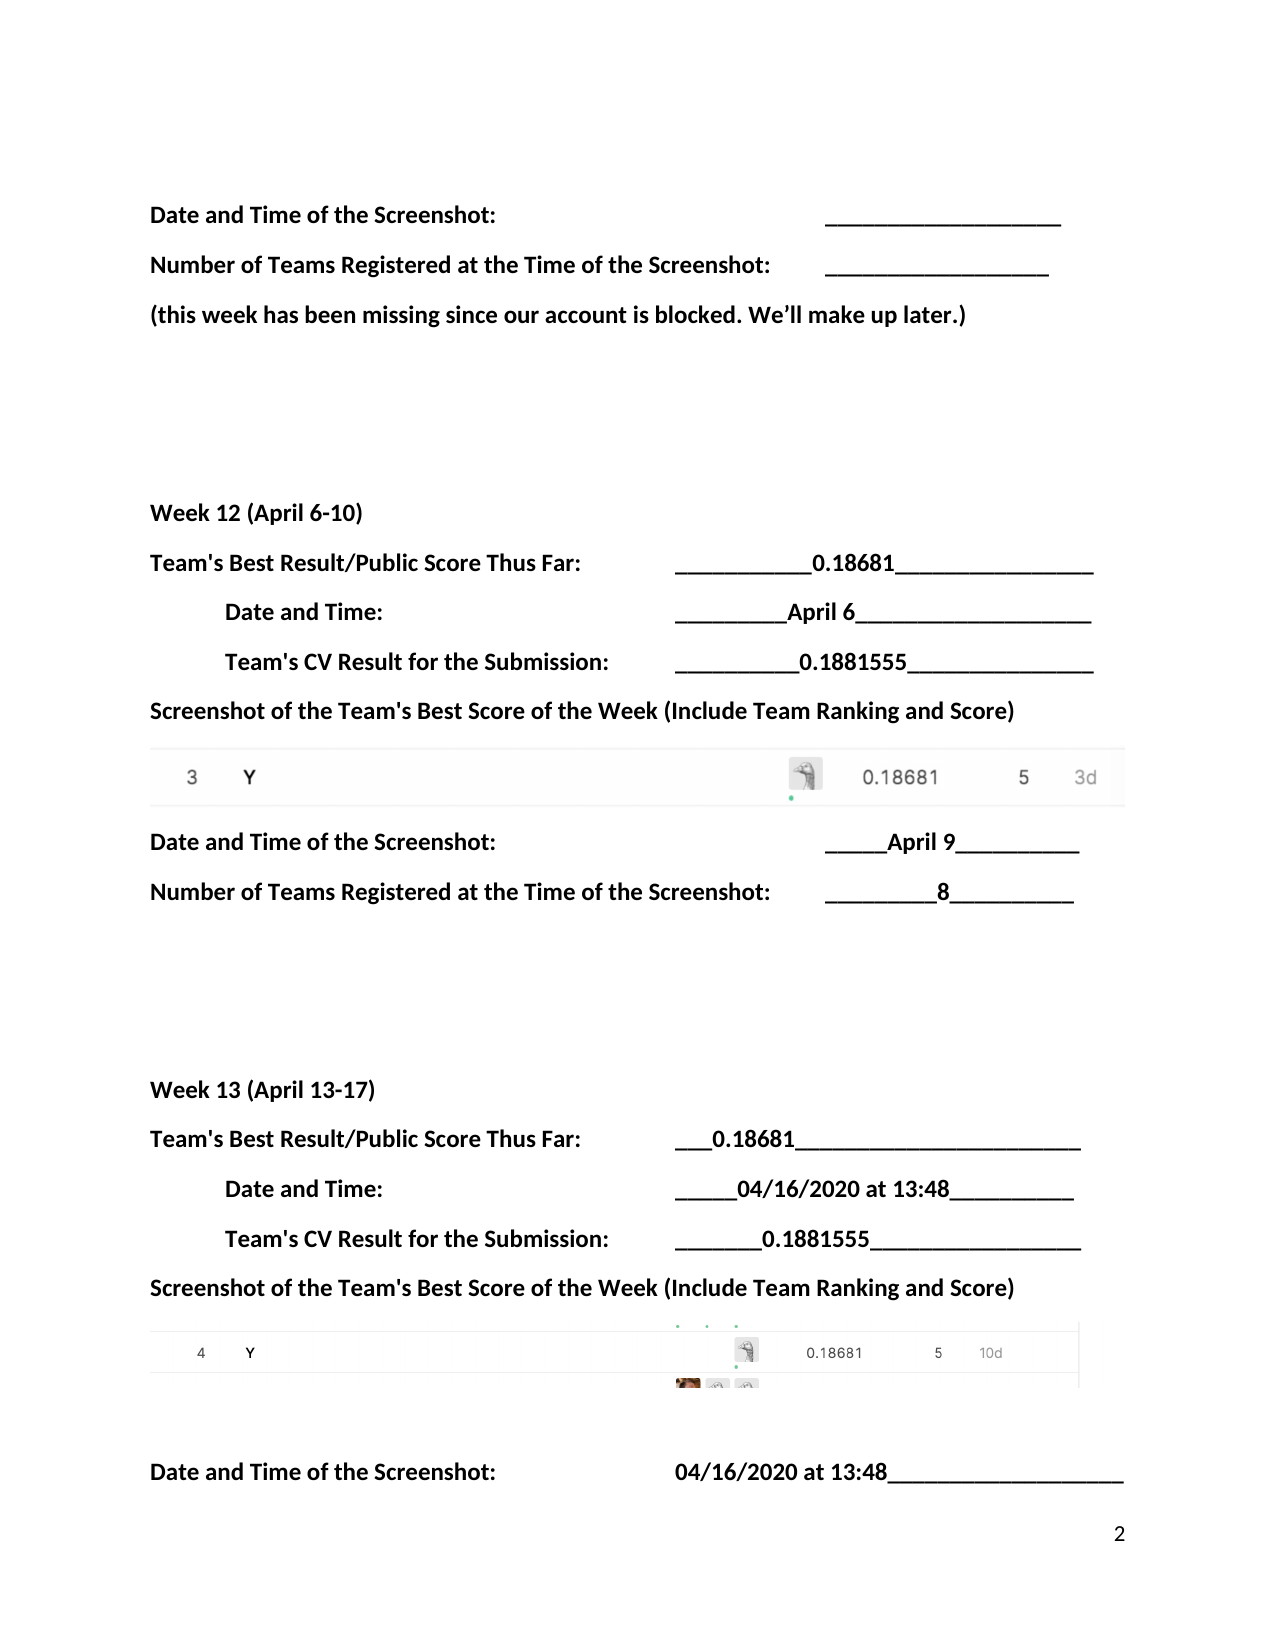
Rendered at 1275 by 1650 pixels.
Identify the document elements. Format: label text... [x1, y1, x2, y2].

text Screenshot of the Team's Best Score of the Week (Include Team Ranking and Score) [150, 1272, 1125, 1303]
text Week 12 (April 6-10) [150, 497, 1125, 528]
text Team's Best Result/Public Score Thus Far: ___0.18681_______________________ [150, 1124, 1125, 1154]
text Team's Best Result/Public Score Thus Far: ___________0.18681________________ [150, 547, 1125, 577]
picture [150, 745, 1125, 808]
text Date and Time of the Screenshot: 04/16/2020 at 13:48___________________ [150, 1456, 1125, 1486]
text Number of Teams Registered at the Time of the Screenshot: __________________ [150, 249, 1125, 280]
text Team's CV Result for the Submission: _______0.1881555_________________ [150, 1223, 1125, 1253]
text Date and Time: _________April 6___________________ [150, 596, 1125, 627]
text Week 13 (April 13-17) [150, 1074, 1125, 1104]
text Team's CV Result for the Submission: __________0.1881555_______________ [150, 646, 1125, 676]
picture [150, 1322, 1125, 1388]
text Screenshot of the Team's Best Score of the Week (Include Team Ranking and Score) [150, 695, 1125, 726]
text (this week has been missing since our account is blocked. We’ll make up later.) [150, 299, 1125, 329]
text Date and Time of the Screenshot: _____April 9__________ [150, 826, 1125, 857]
text Date and Time of the Screenshot: ___________________ [150, 199, 1125, 230]
text Number of Teams Registered at the Time of the Screenshot: _________8__________ [150, 876, 1125, 906]
text Date and Time: _____04/16/2020 at 13:48__________ [150, 1173, 1125, 1204]
